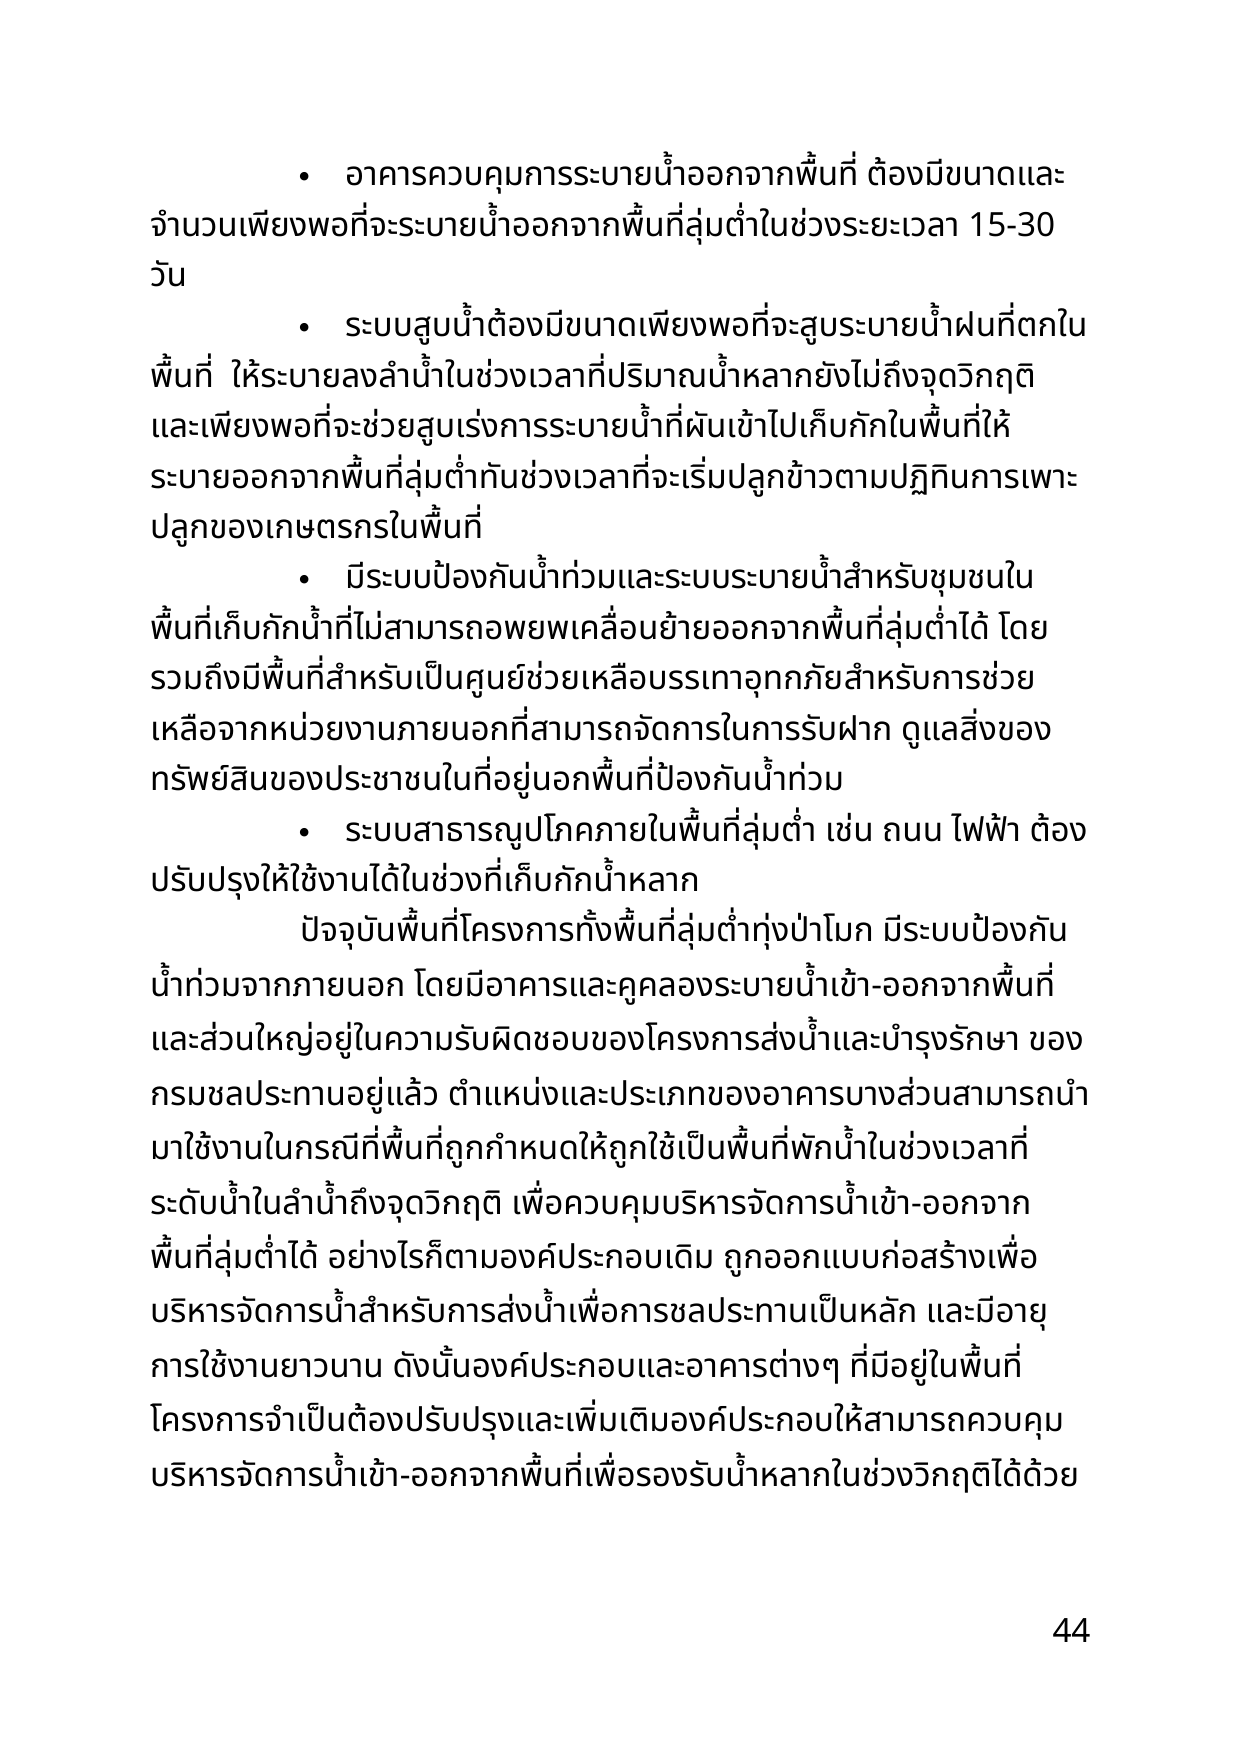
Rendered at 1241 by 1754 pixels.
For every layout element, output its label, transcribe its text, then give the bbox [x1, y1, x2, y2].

list อาคารควบคุมการระบายน้ำออกจากพื้นที่ ต้องมีขนาดและจำนวนเพียงพอที่จะระบายน้ำออกจากพื้นที่ลุ่มต่ำในช่วงระยะเวลา 15-30 วัน [150, 150, 1090, 301]
list ระบบสูบน้ำต้องมีขนาดเพียงพอที่จะสูบระบายน้ำฝนที่ตกในพื้นที่ ให้ระบายลงลำน้ำในช่วงเวลาที่ปริมาณน้ำหลากยังไม่ถึงจุดวิกฤติ และเพียงพอที่จะช่วยสูบเร่งการระบายน้ำที่ผันเข้าไปเก็บกักในพื้นที่ให้ระบายออกจากพื้นที่ลุ่มต่ำทันช่วงเวลาที่จะเริ่มปลูกข้าวตามปฏิทินการเพาะปลูกของเกษตรกรในพื้นที่ [150, 301, 1090, 553]
text ปัจจุบันพื้นที่โครงการทั้งพื้นที่ลุ่มต่ำทุ่งป่าโมก มีระบบป้องกันน้ำท่วมจากภายนอก โดยมีอาคารและคูคลองระบายน้ำเข้า-ออกจากพื้นที่ และส่วนใหญ่อยู่ในความรับผิดชอบของโครงการส่งน้ำและบำรุงรักษา ของกรมชลประทานอยู่แล้ว ตำแหน่งและประเภทของอาคารบางส่วนสามารถนำมาใช้งานในกรณีที่พื้นที่ถูกกำหนดให้ถูกใช้เป็นพื้นที่พักน้ำในช่วงเวลาที่ระดับน้ำในลำน้ำถึงจุดวิกฤติ เพื่อควบคุมบริหารจัดการน้ำเข้า-ออกจากพื้นที่ลุ่มต่ำได้ อย่างไรก็ตามองค์ประกอบเดิม ถูกออกแบบก่อสร้างเพื่อบริหารจัดการน้ำสำหรับการส่งน้ำเพื่อการชลประทานเป็นหลัก และมีอายุการใช้งานยาวนาน ดังนั้นองค์ประกอบและอาคารต่างๆ ที่มีอยู่ในพื้นที่โครงการจำเป็นต้องปรับปรุงและเพิ่มเติมองค์ประกอบให้สามารถควบคุมบริหารจัดการน้ำเข้า-ออกจากพื้นที่เพื่อรองรับน้ำหลากในช่วงวิกฤติได้ด้วย [150, 906, 1090, 1501]
list มีระบบป้องกันน้ำท่วมและระบบระบายน้ำสำหรับชุมชนในพื้นที่เก็บกักน้ำที่ไม่สามารถอพยพเคลื่อนย้ายออกจากพื้นที่ลุ่มต่ำได้ โดยรวมถึงมีพื้นที่สำหรับเป็นศูนย์ช่วยเหลือบรรเทาอุทกภัยสำหรับการช่วยเหลือจากหน่วยงานภายนอกที่สามารถจัดการในการรับฝาก ดูแลสิ่งของทรัพย์สินของประชาชนในที่อยู่นอกพื้นที่ป้องกันน้ำท่วม [150, 553, 1090, 806]
list ระบบสาธารณูปโภคภายในพื้นที่ลุ่มต่ำ เช่น ถนน ไฟฟ้า ต้องปรับปรุงให้ใช้งานได้ในช่วงที่เก็บกักน้ำหลาก [150, 806, 1090, 906]
